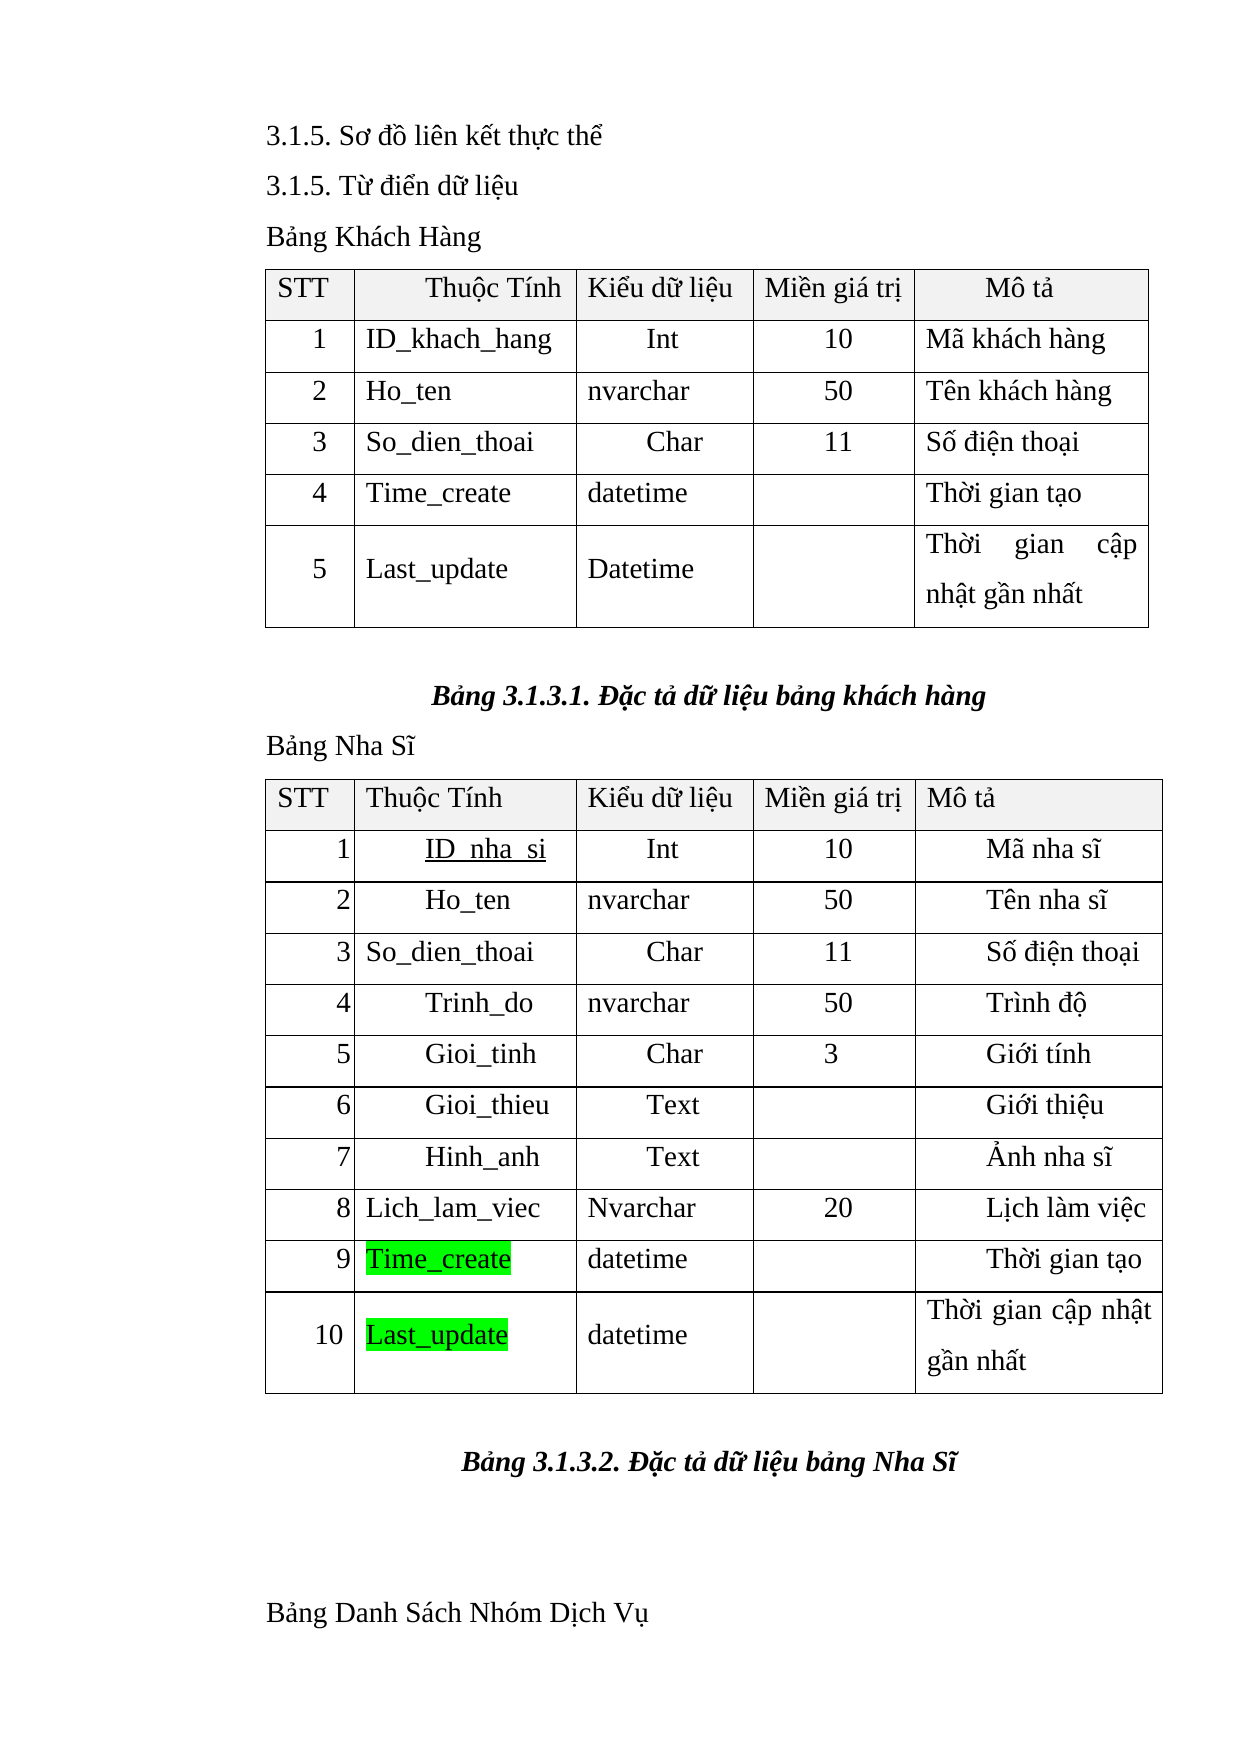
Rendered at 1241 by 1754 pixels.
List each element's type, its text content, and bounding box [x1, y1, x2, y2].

table_cell 9 [266, 1241, 354, 1291]
table_cell nvarchar [577, 373, 753, 423]
table_cell 1 [266, 321, 354, 372]
table_cell Số điện thoại [916, 934, 1162, 984]
table_header Thuộc Tính [355, 270, 576, 320]
table_cell So_dien_thoai [355, 934, 576, 984]
table_cell Giới thiệu [916, 1088, 1162, 1138]
table_cell 11 [754, 934, 915, 984]
table_cell Thời gian cập nhật gần nhất [916, 1293, 1162, 1393]
table_cell [754, 1293, 915, 1393]
table_cell Text [577, 1139, 753, 1189]
table_cell 50 [754, 985, 915, 1035]
table_header STT [266, 270, 354, 320]
text Bảng 3.1.3.2. Đặc tả dữ liệu bảng Nha Sĩ [207, 1444, 1152, 1478]
table_cell Tên nha sĩ [916, 883, 1162, 933]
table_cell datetime [577, 475, 753, 525]
table_cell Char [577, 934, 753, 984]
table_header Miền giá trị [754, 780, 915, 830]
table_cell Số điện thoại [915, 424, 1148, 474]
table_cell 3 [266, 424, 354, 474]
table_cell nvarchar [577, 985, 753, 1035]
table_cell Time_create [355, 475, 576, 525]
table_cell So_dien_thoai [355, 424, 576, 474]
table_cell Mã nha sĩ [916, 831, 1162, 881]
table_cell 3 [266, 934, 354, 984]
subtitle 3.1.5. Sơ đồ liên kết thực thể [207, 118, 1152, 152]
table_cell 2 [266, 883, 354, 933]
table_cell Gioi_thieu [355, 1088, 576, 1138]
table_cell 10 [754, 321, 914, 372]
table_cell Time_create [355, 1241, 576, 1291]
table_cell 10 [754, 831, 915, 881]
table_cell [754, 526, 914, 627]
table_cell Hinh_anh [355, 1139, 576, 1189]
table_cell Lịch làm việc [916, 1190, 1162, 1240]
table_header Kiểu dữ liệu [577, 780, 753, 830]
table_cell 6 [266, 1088, 354, 1138]
table_header Miền giá trị [754, 270, 914, 320]
text Bảng Danh Sách Nhóm Dịch Vụ [207, 1595, 1152, 1629]
table_cell Int [577, 321, 753, 372]
table_cell Datetime [577, 526, 753, 627]
table_cell Mã khách hàng [915, 321, 1148, 372]
table_cell Lich_lam_viec [355, 1190, 576, 1240]
table_cell 4 [266, 985, 354, 1035]
table_cell datetime [577, 1241, 753, 1291]
table_cell Trinh_do [355, 985, 576, 1035]
table_cell 50 [754, 883, 915, 933]
table_header Mô tả [915, 270, 1148, 320]
table_cell 7 [266, 1139, 354, 1189]
table_cell Giới tính [916, 1036, 1162, 1086]
table_cell ID_khach_hang [355, 321, 576, 372]
table_cell Thời gian tạo [916, 1241, 1162, 1291]
table_header Kiểu dữ liệu [577, 270, 753, 320]
table_cell Last_update [355, 526, 576, 627]
table_cell Ảnh nha sĩ [916, 1139, 1162, 1189]
table_cell [754, 475, 914, 525]
table_cell datetime [577, 1293, 753, 1393]
table_cell 5 [266, 1036, 354, 1086]
text Bảng Khách Hàng [207, 219, 1152, 252]
table_cell Ho_ten [355, 373, 576, 423]
table_cell nvarchar [577, 883, 753, 933]
table_header Thuộc Tính [355, 780, 576, 830]
table_cell Int [577, 831, 753, 881]
table_header STT [266, 780, 354, 830]
subtitle 3.1.5. Từ điển dữ liệu [207, 168, 1152, 202]
table_cell Last_update [355, 1293, 576, 1393]
table_cell Char [577, 1036, 753, 1086]
table_cell 4 [266, 475, 354, 525]
table_cell 1 [266, 831, 354, 881]
table_cell Tên khách hàng [915, 373, 1148, 423]
table_cell Thời gian tạo [915, 475, 1148, 525]
table_cell [754, 1241, 915, 1291]
table_cell 10 [266, 1293, 354, 1393]
table_cell Thời gian cập nhật gần nhất [915, 526, 1148, 627]
table_cell [754, 1139, 915, 1189]
table_cell ID_nha_si [355, 831, 576, 881]
table_cell Char [577, 424, 753, 474]
table_cell Text [577, 1088, 753, 1138]
text Bảng Nha Sĩ [207, 728, 1152, 762]
table_cell 20 [754, 1190, 915, 1240]
table_header Mô tả [916, 780, 1162, 830]
table_cell [754, 1088, 915, 1138]
table_cell Trình độ [916, 985, 1162, 1035]
table_cell 50 [754, 373, 914, 423]
table_cell 5 [266, 526, 354, 627]
table_cell Ho_ten [355, 883, 576, 933]
table_cell 8 [266, 1190, 354, 1240]
table_cell Gioi_tinh [355, 1036, 576, 1086]
table_cell 3 [754, 1036, 915, 1086]
table_cell Nvarchar [577, 1190, 753, 1240]
text Bảng 3.1.3.1. Đặc tả dữ liệu bảng khách hàng [207, 678, 1152, 712]
table_cell 2 [266, 373, 354, 423]
table_cell 11 [754, 424, 914, 474]
